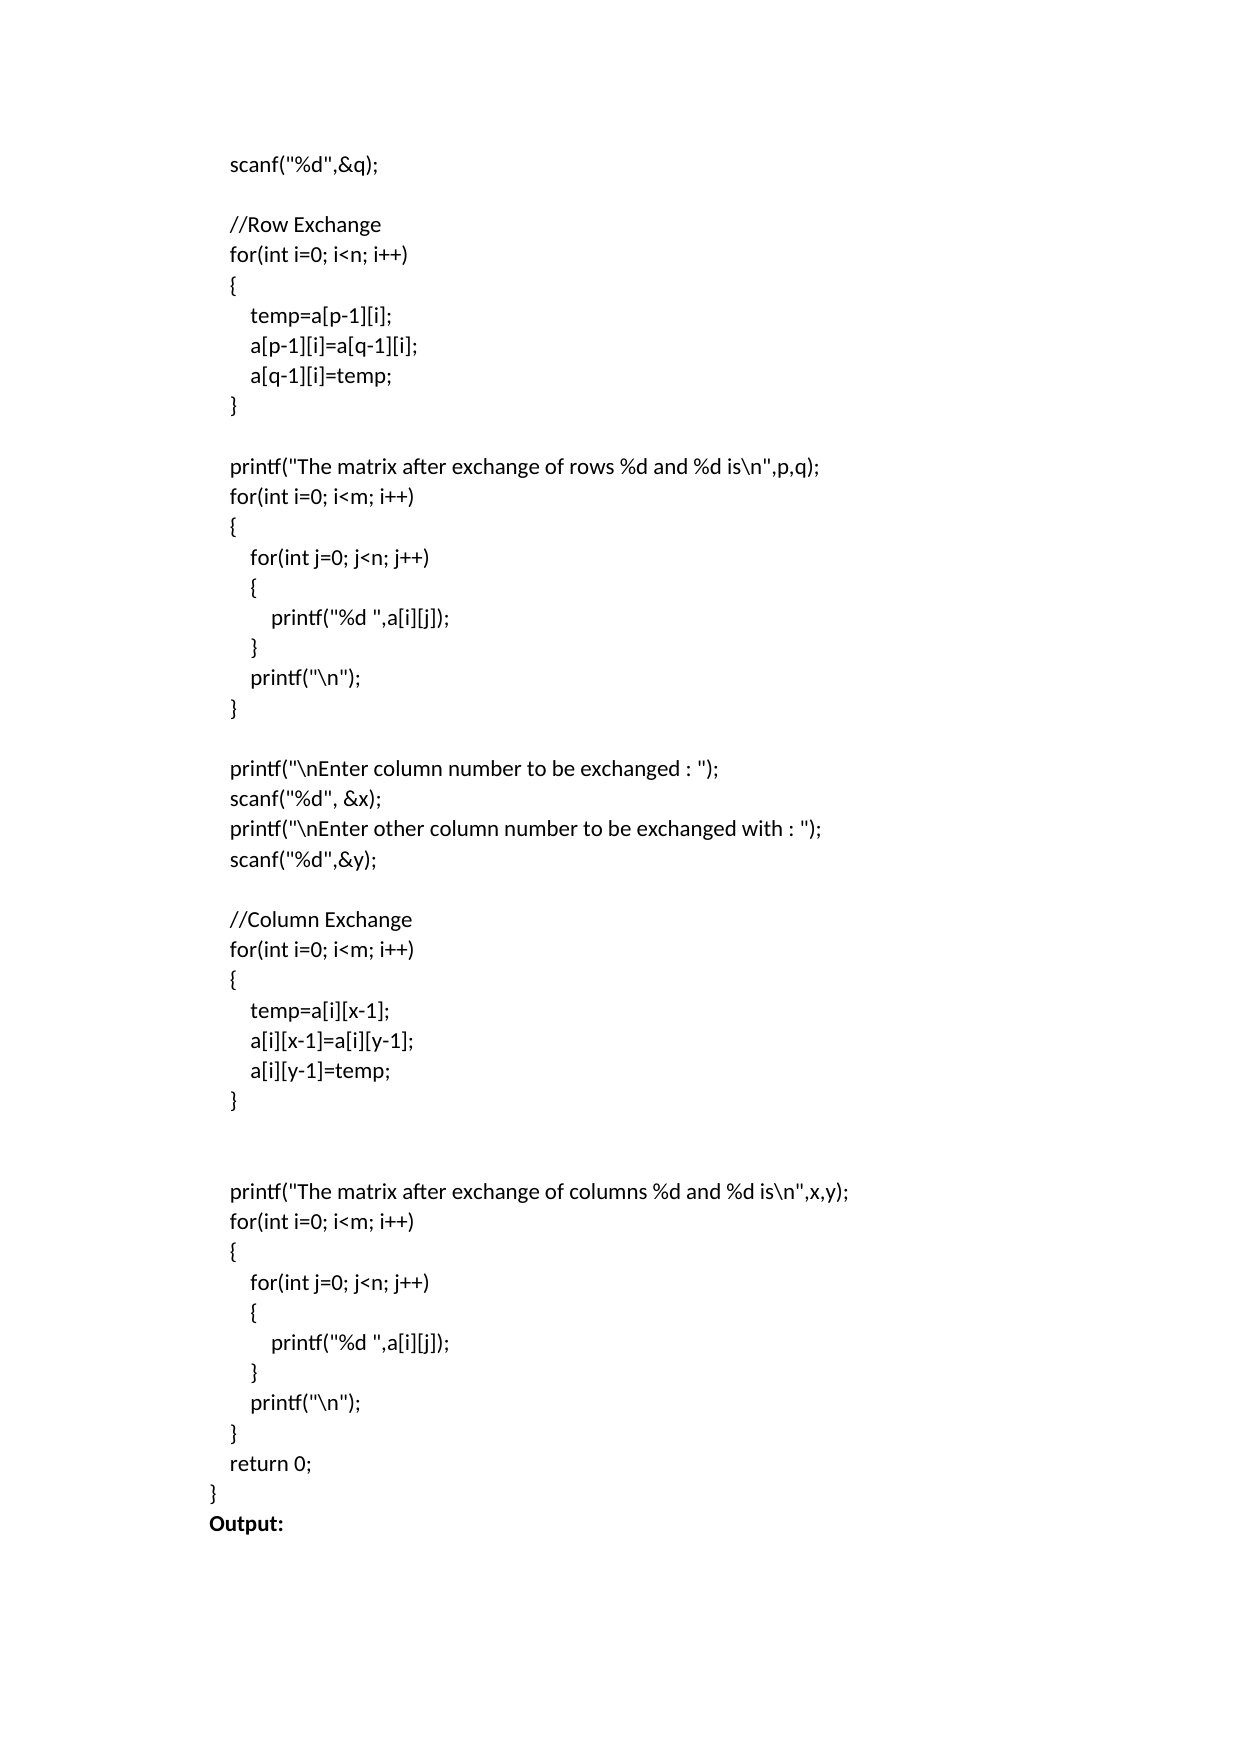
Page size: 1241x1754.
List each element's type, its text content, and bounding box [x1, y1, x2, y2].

list printf("%d ",a[i][j]); [209, 603, 1090, 631]
list scanf("%d",&y); [209, 845, 1090, 873]
list a[p-1][i]=a[q-1][i]; [209, 331, 1090, 359]
list printf("%d ",a[i][j]); [209, 1328, 1090, 1356]
list scanf("%d", &x); [209, 784, 1090, 812]
list printf("\n"); [209, 1388, 1090, 1417]
list { [209, 1237, 1090, 1266]
list printf("\nEnter other column number to be exchanged with : "); [209, 814, 1090, 843]
list return 0; [209, 1449, 1090, 1477]
list temp=a[i][x-1]; [209, 996, 1090, 1024]
list a[q-1][i]=temp; [209, 361, 1090, 389]
list for(int i=0; i<m; i++) [209, 482, 1090, 510]
list for(int i=0; i<m; i++) [209, 935, 1090, 963]
list printf("\nEnter column number to be exchanged : "); [209, 754, 1090, 782]
list scanf("%d",&q); [209, 150, 1090, 178]
list } [209, 694, 1090, 722]
list } [209, 1479, 1090, 1507]
list printf("The matrix after exchange of columns %d and %d is\n",x,y); [209, 1177, 1090, 1205]
list } [209, 1358, 1090, 1386]
list { [209, 573, 1090, 601]
list printf("\n"); [209, 663, 1090, 692]
list for(int j=0; j<n; j++) [209, 543, 1090, 571]
list } [209, 633, 1090, 661]
list { [209, 512, 1090, 541]
list Output: [209, 1509, 1090, 1537]
list printf("The matrix after exchange of rows %d and %d is\n",p,q); [209, 452, 1090, 480]
list a[i][x-1]=a[i][y-1]; [209, 1026, 1090, 1054]
list a[i][y-1]=temp; [209, 1056, 1090, 1084]
list { [209, 271, 1090, 299]
list } [209, 392, 1090, 420]
list { [209, 1298, 1090, 1326]
list for(int i=0; i<m; i++) [209, 1207, 1090, 1235]
list //Column Exchange [209, 905, 1090, 933]
list { [209, 966, 1090, 994]
list } [209, 1419, 1090, 1447]
list } [209, 1086, 1090, 1114]
list //Row Exchange [209, 210, 1090, 238]
list temp=a[p-1][i]; [209, 301, 1090, 329]
list for(int j=0; j<n; j++) [209, 1268, 1090, 1296]
list for(int i=0; i<n; i++) [209, 241, 1090, 269]
